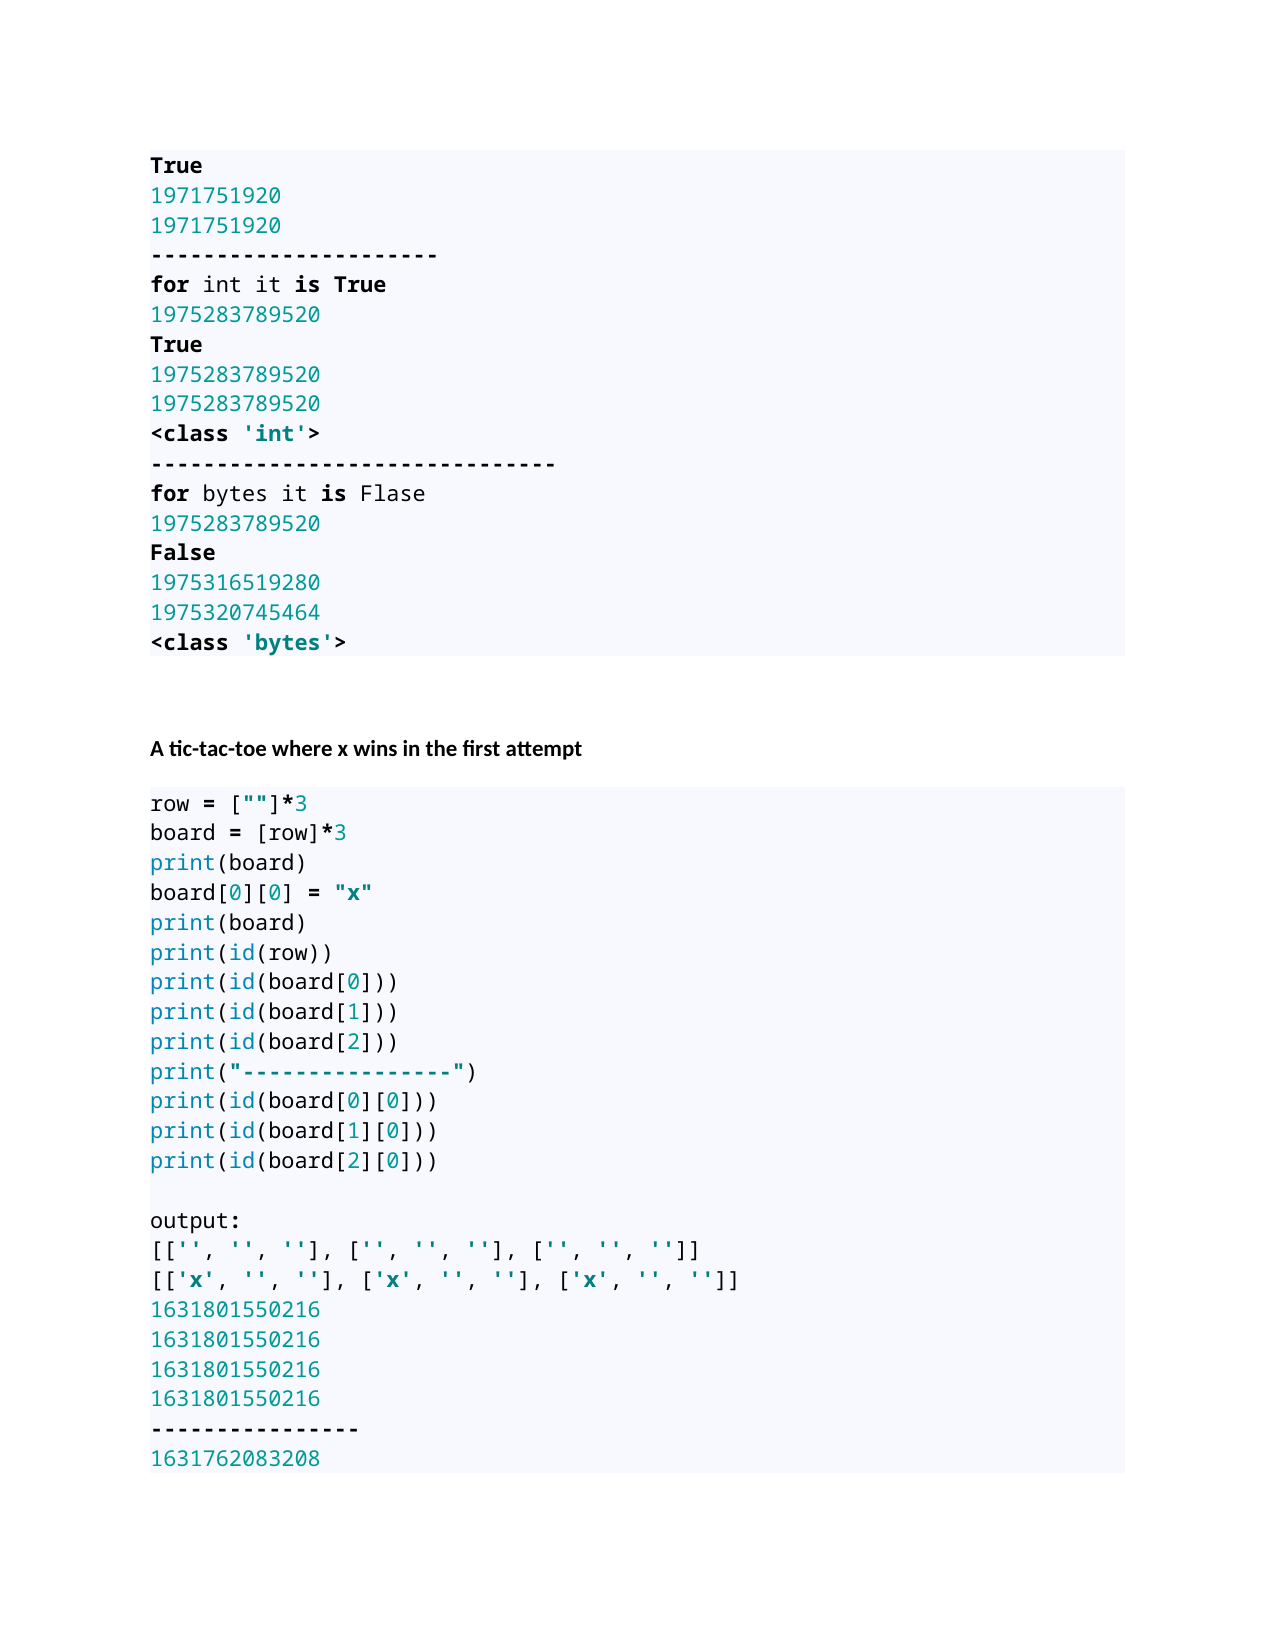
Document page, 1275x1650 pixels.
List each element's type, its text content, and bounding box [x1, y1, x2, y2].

text A tic-tac-toe where x wins in the first attempt [150, 734, 1125, 762]
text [150, 787, 1125, 1473]
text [150, 150, 1125, 656]
